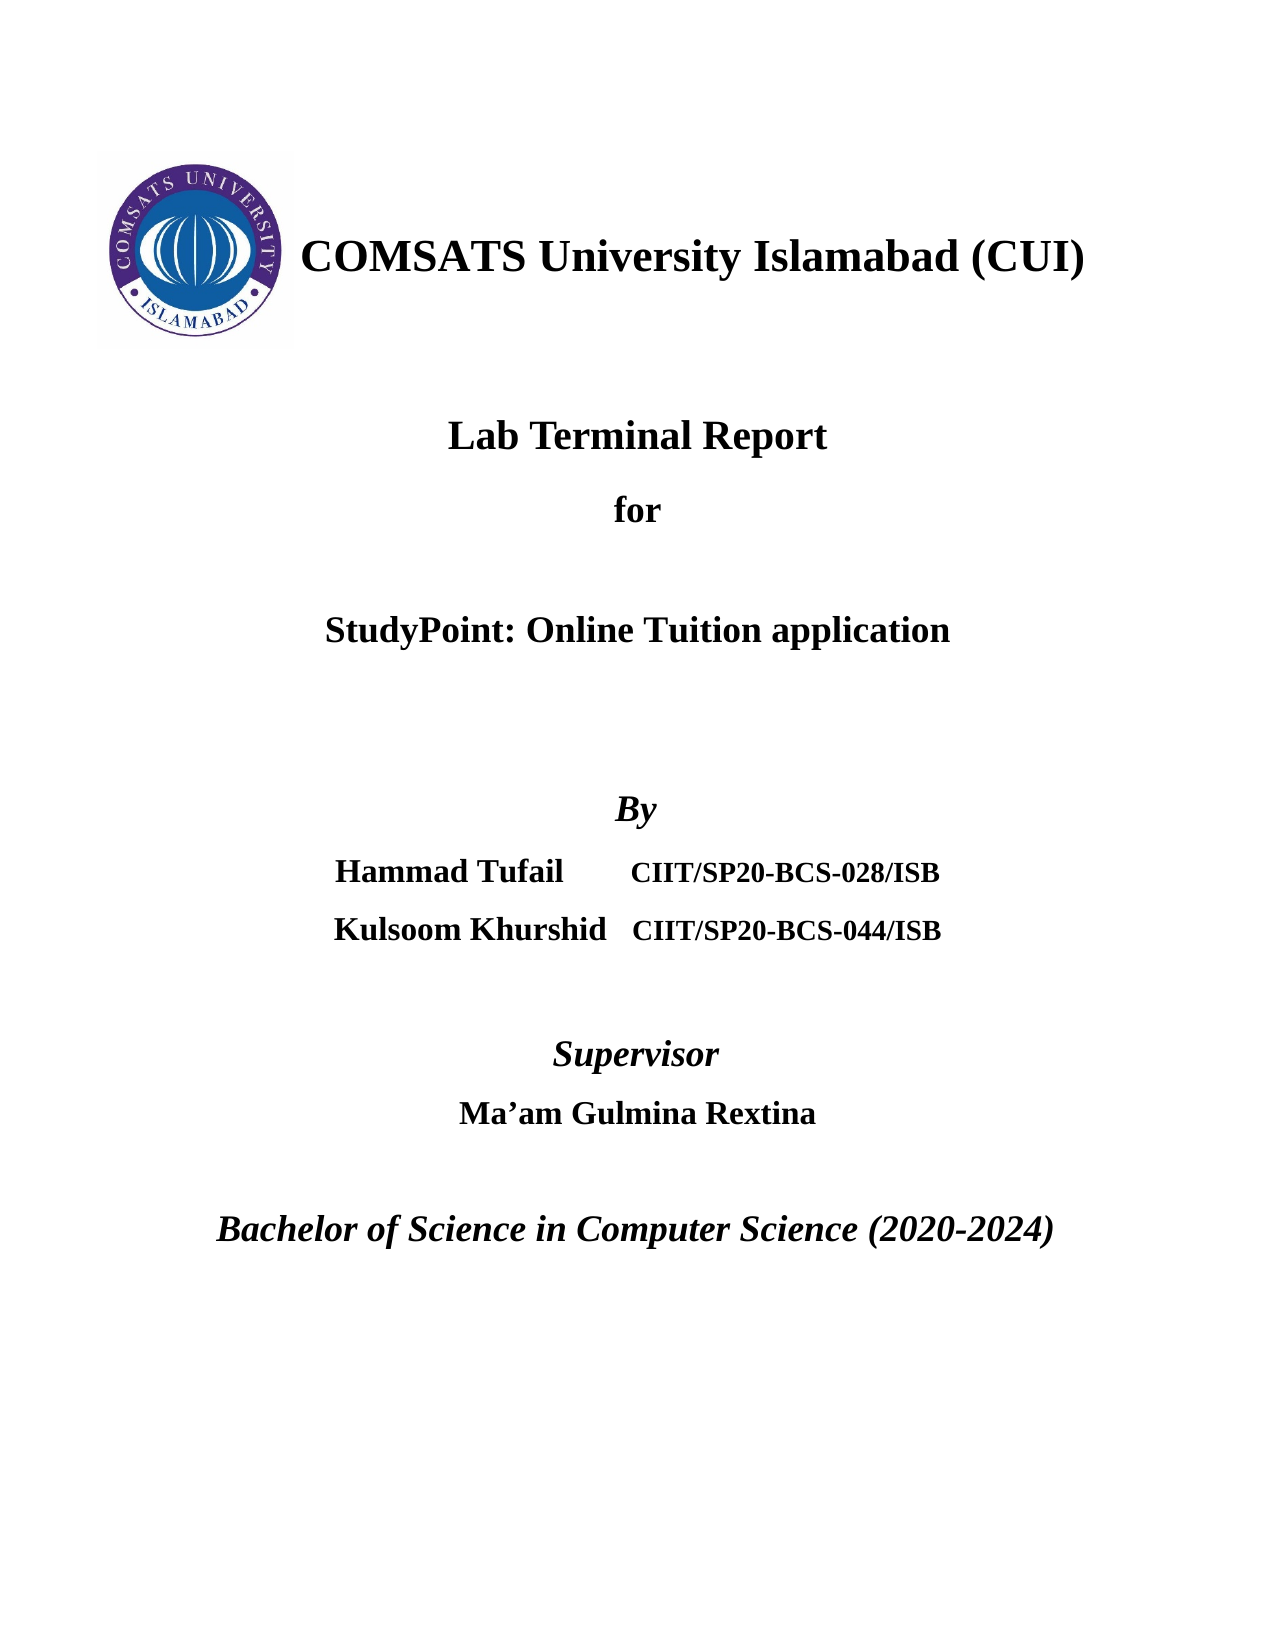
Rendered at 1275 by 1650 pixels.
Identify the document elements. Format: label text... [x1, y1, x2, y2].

text COMSATS University Islamabad (CUI) [294, 229, 1125, 282]
title Bachelor of Science in Computer Science (2020-2024) [150, 1207, 1125, 1250]
text StudyPoint: Online Tuition application [150, 607, 1125, 650]
text Supervisor Ma’am Gulmina Rextina [150, 1031, 1125, 1132]
text By [150, 722, 1125, 830]
picture [96, 151, 294, 349]
title for [150, 487, 1125, 607]
title Lab Terminal Report [150, 410, 1125, 458]
text Kulsoom Khurshid CIIT/SP20-BCS-044/ISB [150, 909, 1125, 947]
text Hammad Tufail CIIT/SP20-BCS-028/ISB [150, 851, 1125, 890]
